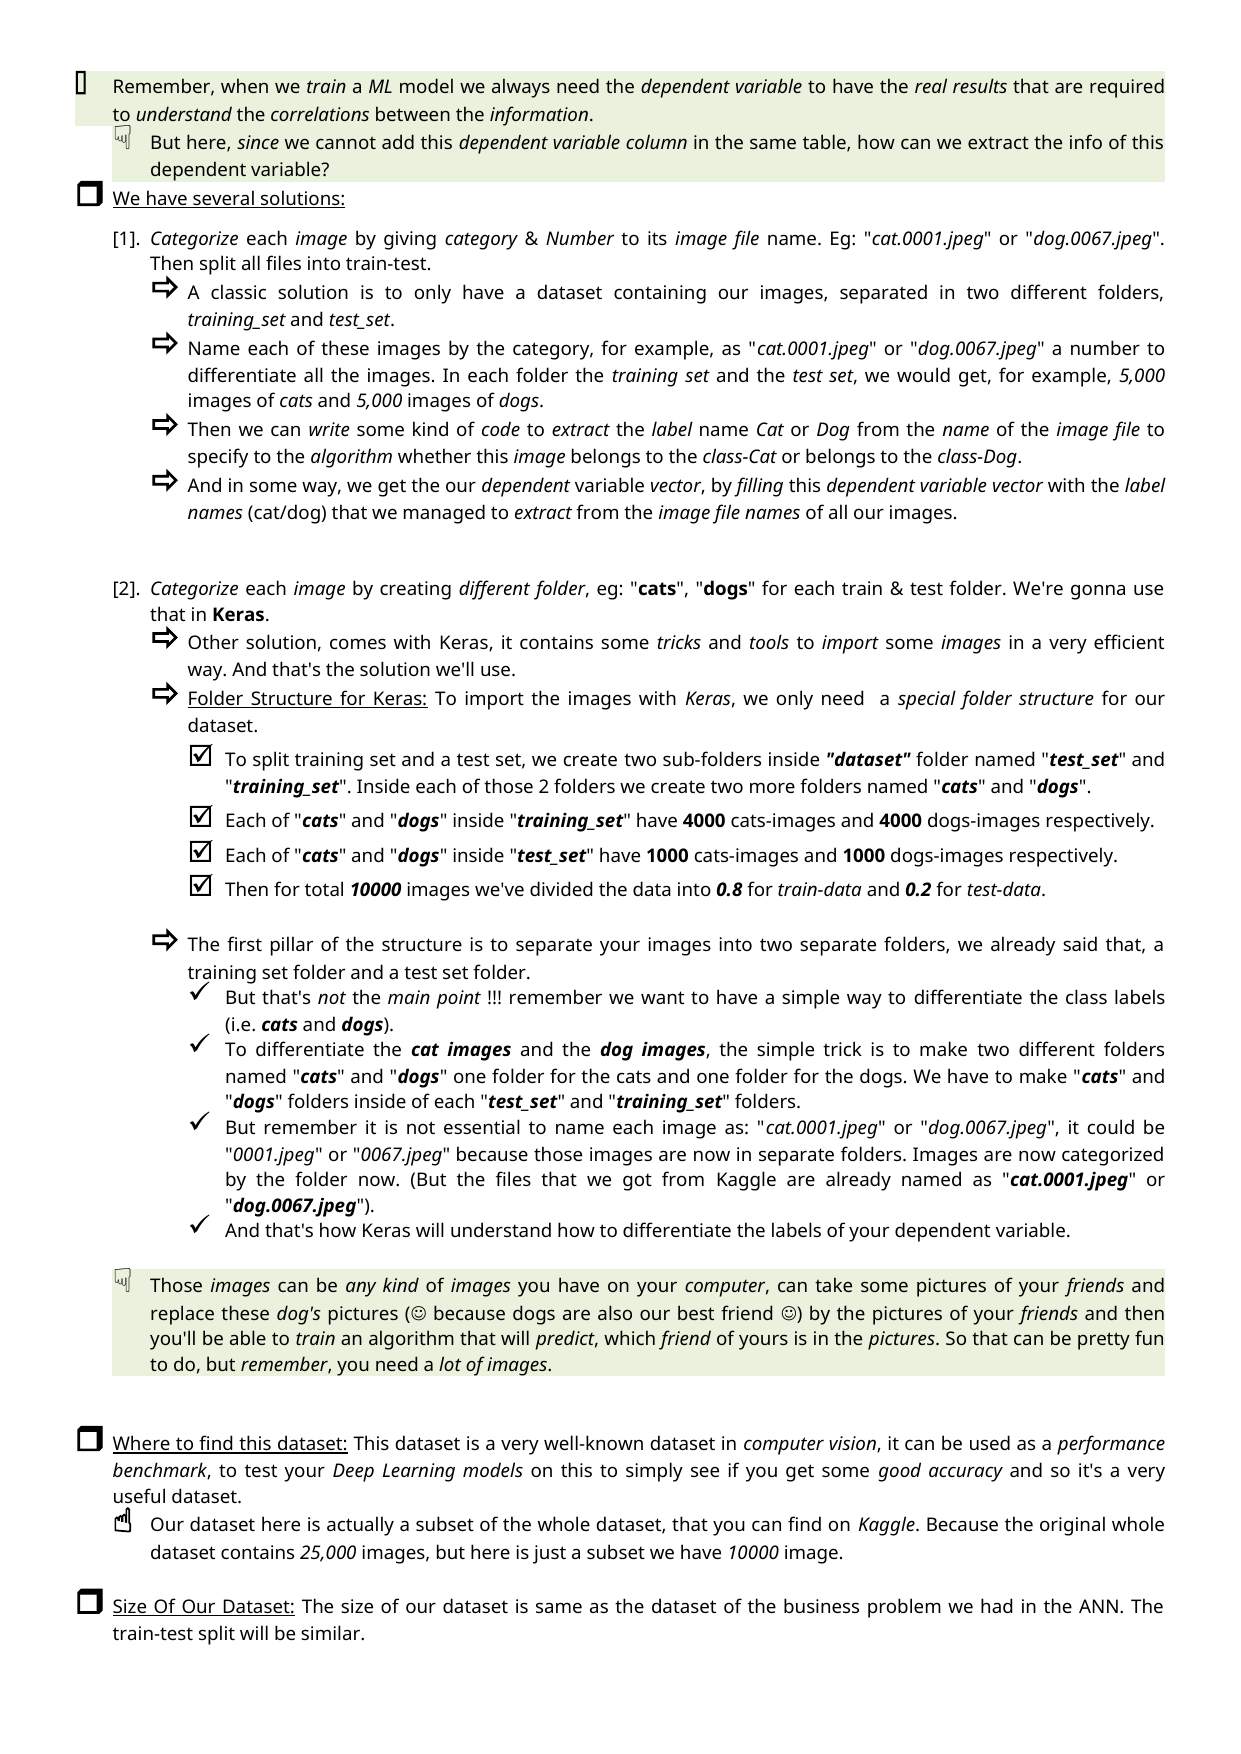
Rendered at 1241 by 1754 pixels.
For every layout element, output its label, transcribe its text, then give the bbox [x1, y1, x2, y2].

list But remember it is not essential to name each image as: "cat.0001.jpeg" or "dog.0067.jpeg", it could be "0001.jpeg" or "0067.jpeg" because those images are now in separate folders. Images are now categorized by the folder now. (But the files that we got from Kaggle are already named as "cat.0001.jpeg" or "dog.0067.jpeg"). [187, 1114, 1165, 1217]
list The first pillar of the structure is to separate your images into two separate folders, we already said that, a training set folder and a test set folder. [150, 929, 1165, 984]
list And that's how Keras will understand how to differentiate the labels of your dependent variable. [187, 1217, 1165, 1244]
list Where to find this dataset: This dataset is a very well-known dataset in computer vision, it can be used as a performance benchmark, to test your Deep Learning models on this to simply see if you get some good accuracy and so it's a very useful dataset. [75, 1427, 1165, 1509]
list But here, since we cannot add this dependent variable column in the same table, how can we extract the info of this dependent variable? [112, 126, 1165, 182]
list A classic solution is to only have a dataset containing our images, separated in two different folders, training_set and test_set. [150, 276, 1165, 332]
list Size Of Our Dataset: The size of our dataset is same as the dataset of the business problem we had in the ANN. The train-test split will be similar. [75, 1590, 1165, 1646]
list And in some way, we get the our dependent variable vector, by filling this dependent variable vector with the label names (cat/dog) that we managed to extract from the image file names of all our images. [150, 469, 1165, 525]
list To differentiate the cat images and the dog images, the simple trick is to make two different folders named "cats" and "dogs" one folder for the cats and one folder for the dogs. We have to make "cats" and "dogs" folders inside of each "test_set" and "training_set" folders. [187, 1037, 1165, 1114]
list But that's not the main point !!! remember we want to have a simple way to differentiate the class labels (i.e. cats and dogs). [187, 984, 1165, 1037]
list Categorize each image by creating different folder, eg: "cats", "dogs" for each train & test folder. We're gonna use that in Keras. [112, 575, 1165, 626]
list Other solution, comes with Keras, it contains some tricks and tools to import some images in a very efficient way. And that's the solution we'll use. [150, 626, 1165, 682]
list Then we can write some kind of code to extract the label name Cat or Dog from the name of the image file to specify to the algorithm whether this image belongs to the class-Cat or belongs to the class-Dog. [150, 413, 1165, 469]
list Those images can be any kind of images you have on your computer, can take some pictures of your friends and replace these dog's pictures ( because dogs are also our best friend ) by the pictures of your friends and then you'll be able to train an algorithm that will predict, which friend of yours is in the pictures. So that can be pretty fun to do, but remember, you need a lot of images. [112, 1269, 1165, 1376]
list We have several solutions: [75, 182, 1165, 212]
list Each of "cats" and "dogs" inside "test_set" have 1000 cats-images and 1000 dogs-images respectively. [187, 842, 1165, 868]
list To split training set and a test set, we create two sub-folders inside "dataset" folder named "test_set" and "training_set". Inside each of those 2 folders we create two more folders named "cats" and "dogs". [187, 746, 1165, 798]
list Remember, when we train a ML model we always need the dependent variable to have the real results that are required to understand the correlations between the information. [75, 71, 1165, 126]
list Each of "cats" and "dogs" inside "training_set" have 4000 cats-images and 4000 dogs-images respectively. [187, 807, 1165, 833]
list Then for total 10000 images we've divided the data into 0.8 for train-data and 0.2 for test-data. [187, 877, 1165, 903]
list Folder Structure for Keras: To import the images with Keras, we only need a special folder structure for our dataset. [150, 682, 1165, 738]
list Our dataset here is actually a subset of the whole dataset, that you can find on Kaggle. Because the original whole dataset contains 25,000 images, but here is just a subset we have 10000 image. [112, 1509, 1165, 1564]
list Name each of these images by the category, for example, as "cat.0001.jpeg" or "dog.0067.jpeg" a number to differentiate all the images. In each folder the training set and the test set, we would get, for example, 5,000 images of cats and 5,000 images of dogs. [150, 332, 1165, 413]
list Categorize each image by giving category & Number to its image file name. Eg: "cat.0001.jpeg" or "dog.0067.jpeg". Then split all files into train-test. [112, 225, 1165, 276]
